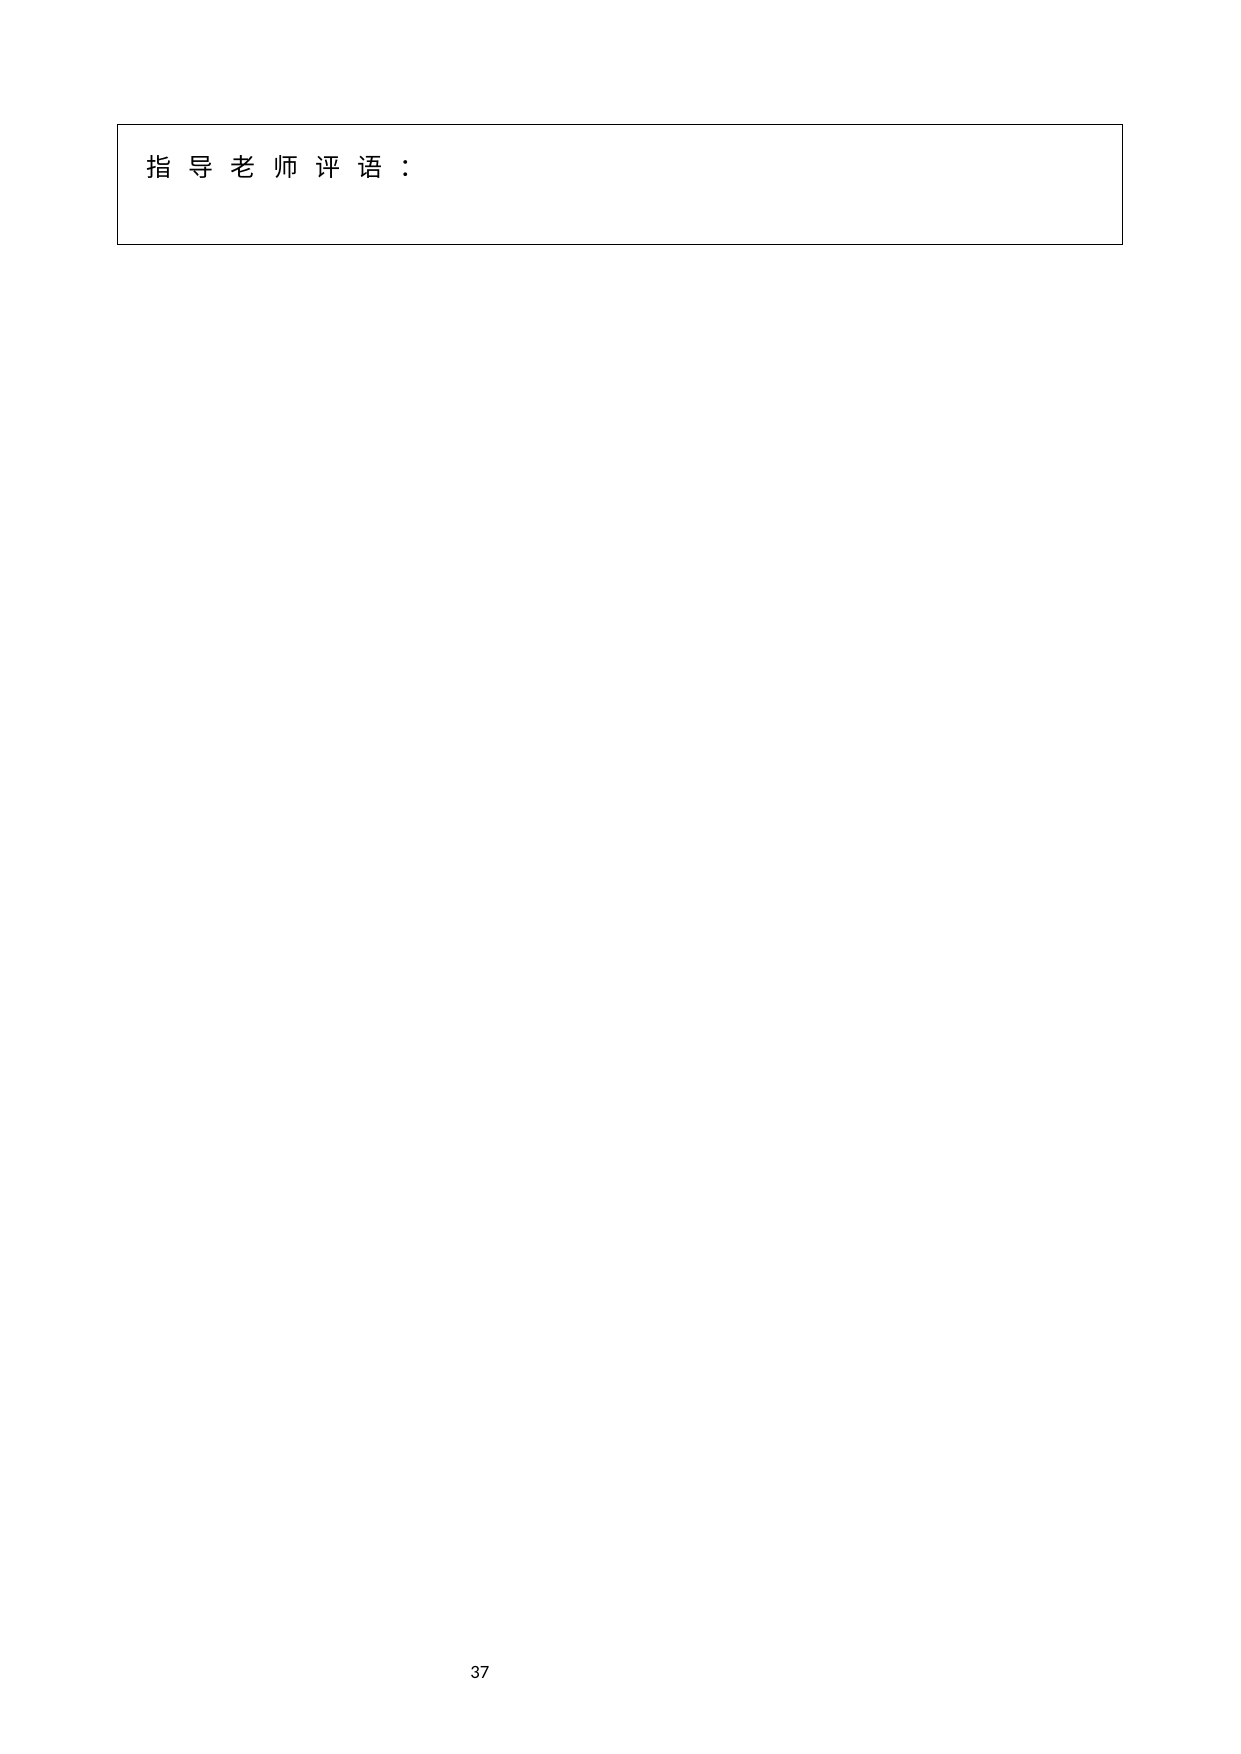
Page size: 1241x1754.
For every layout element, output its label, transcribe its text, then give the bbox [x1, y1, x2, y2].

table_cell 指导老师评语： [118, 125, 1122, 244]
